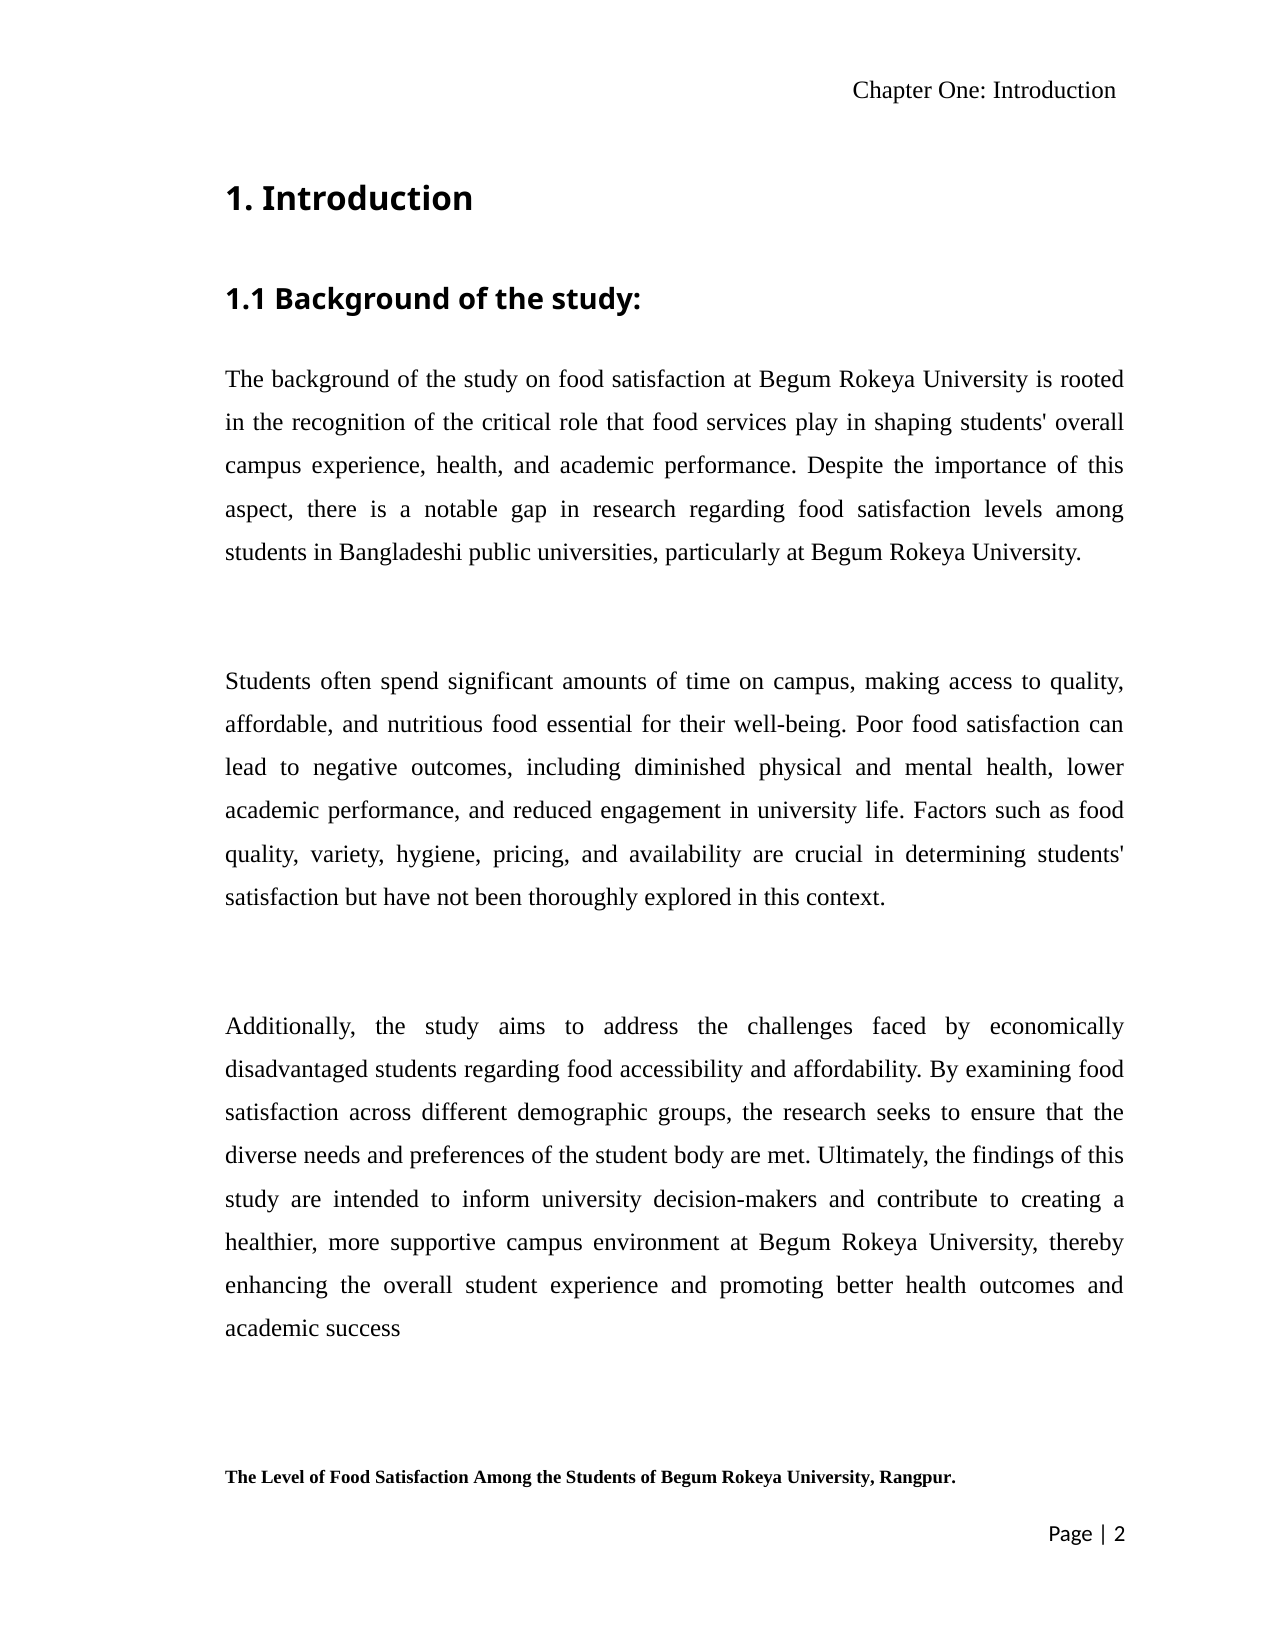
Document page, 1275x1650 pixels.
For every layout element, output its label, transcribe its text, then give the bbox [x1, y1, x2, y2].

text The background of the study on food satisfaction at Begum Rokeya University is rooted in the recognition of the critical role that food services play in shaping students' overall campus experience, health, and academic performance. Despite the importance of this aspect, there is a notable gap in research regarding food satisfaction levels among students in Bangladeshi public universities, particularly at Begum Rokeya University. [225, 364, 1125, 566]
subtitle 1. Introduction [225, 175, 1125, 220]
subtitle 1.1 Background of the study: [225, 278, 1125, 318]
text Students often spend significant amounts of time on campus, making access to quality, affordable, and nutritious food essential for their well-being. Poor food satisfaction can lead to negative outcomes, including diminished physical and mental health, lower academic performance, and reduced engagement in university life. Factors such as food quality, variety, hygiene, pricing, and availability are crucial in determining students' satisfaction but have not been thoroughly explored in this context. [225, 666, 1125, 911]
text Additionally, the study aims to address the challenges faced by economically disadvantaged students regarding food accessibility and affordability. By examining food satisfaction across different demographic groups, the research seeks to ensure that the diverse needs and preferences of the student body are met. Ultimately, the findings of this study are intended to inform university decision-makers and contribute to creating a healthier, more supportive campus environment at Begum Rokeya University, thereby enhancing the overall student experience and promoting better health outcomes and academic success [225, 1011, 1125, 1342]
